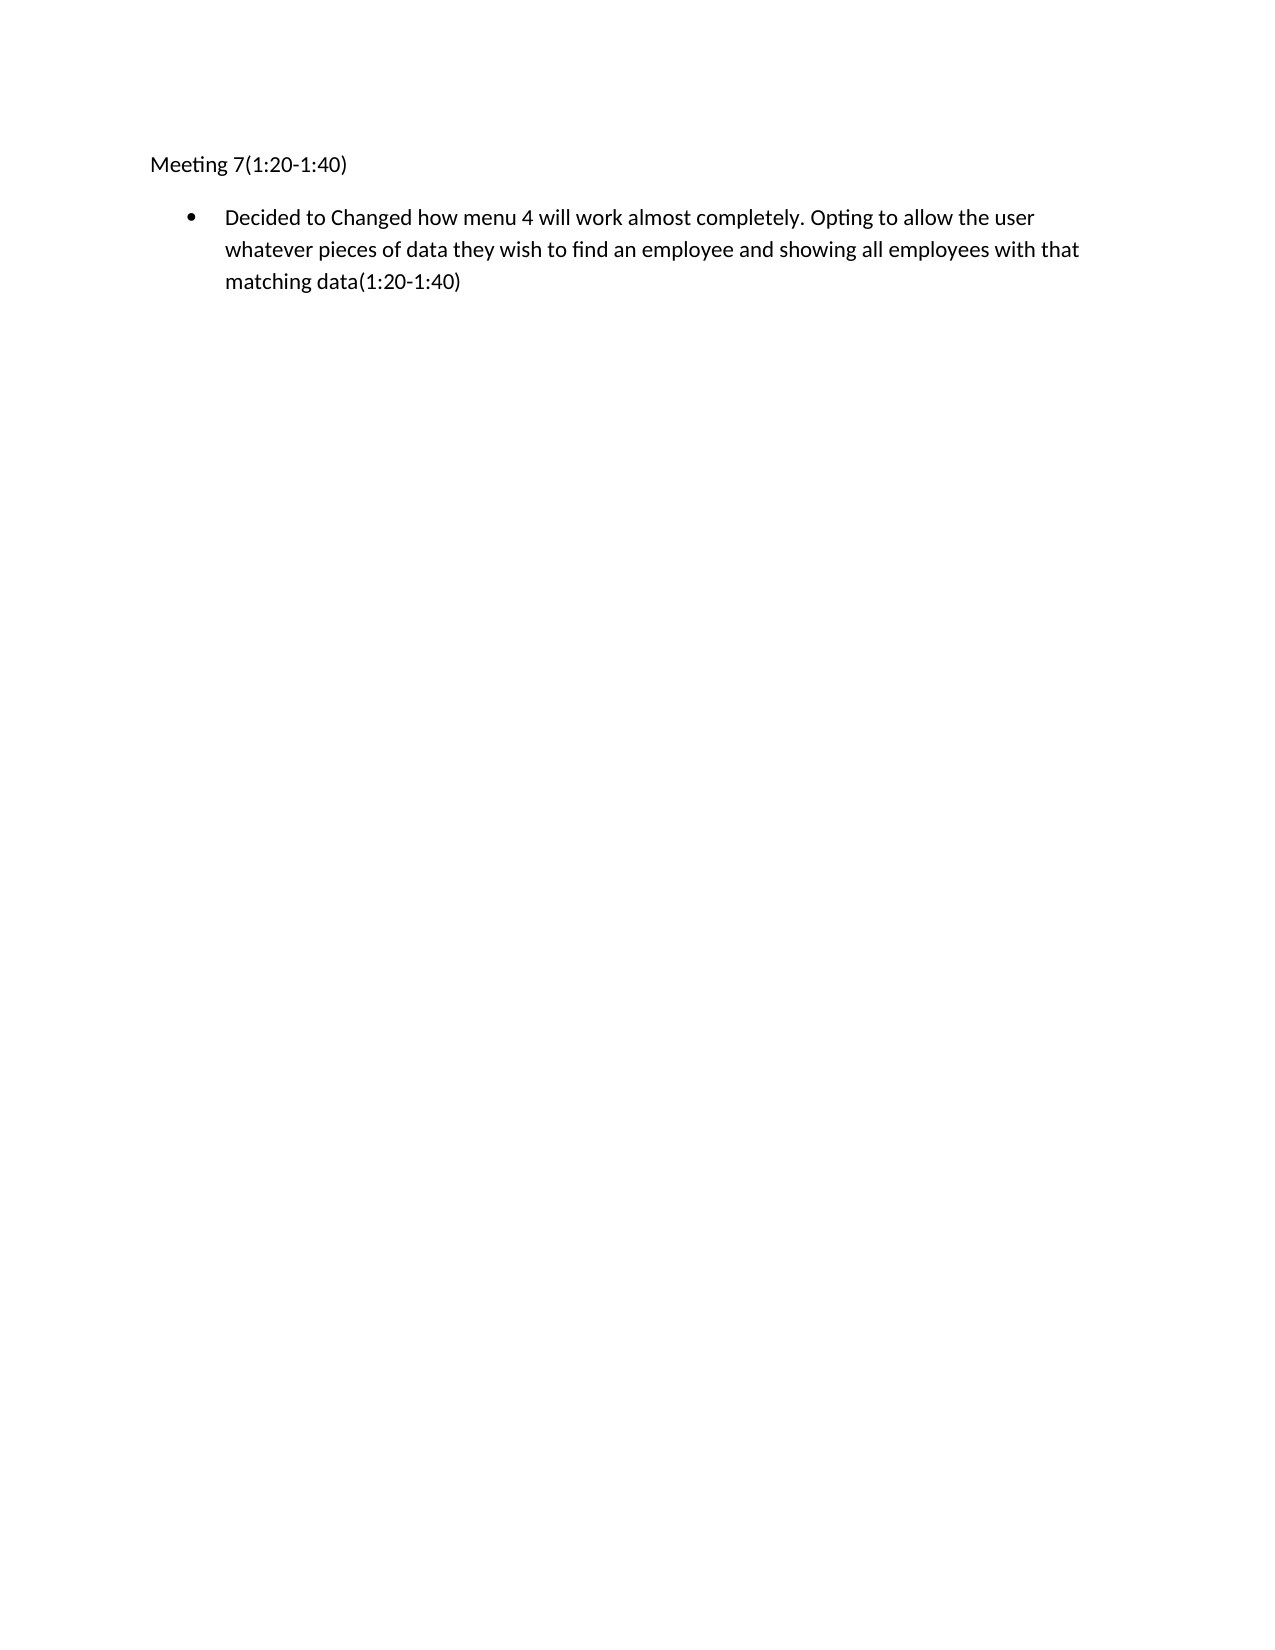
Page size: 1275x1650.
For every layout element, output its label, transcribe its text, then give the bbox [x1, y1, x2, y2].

text Meeting 7(1:20-1:40) [150, 150, 1125, 178]
list Decided to Changed how menu 4 will work almost completely. Opting to allow the user whatever pieces of data they wish to find an employee and showing all employees with that matching data(1:20-1:40) [187, 203, 1125, 295]
